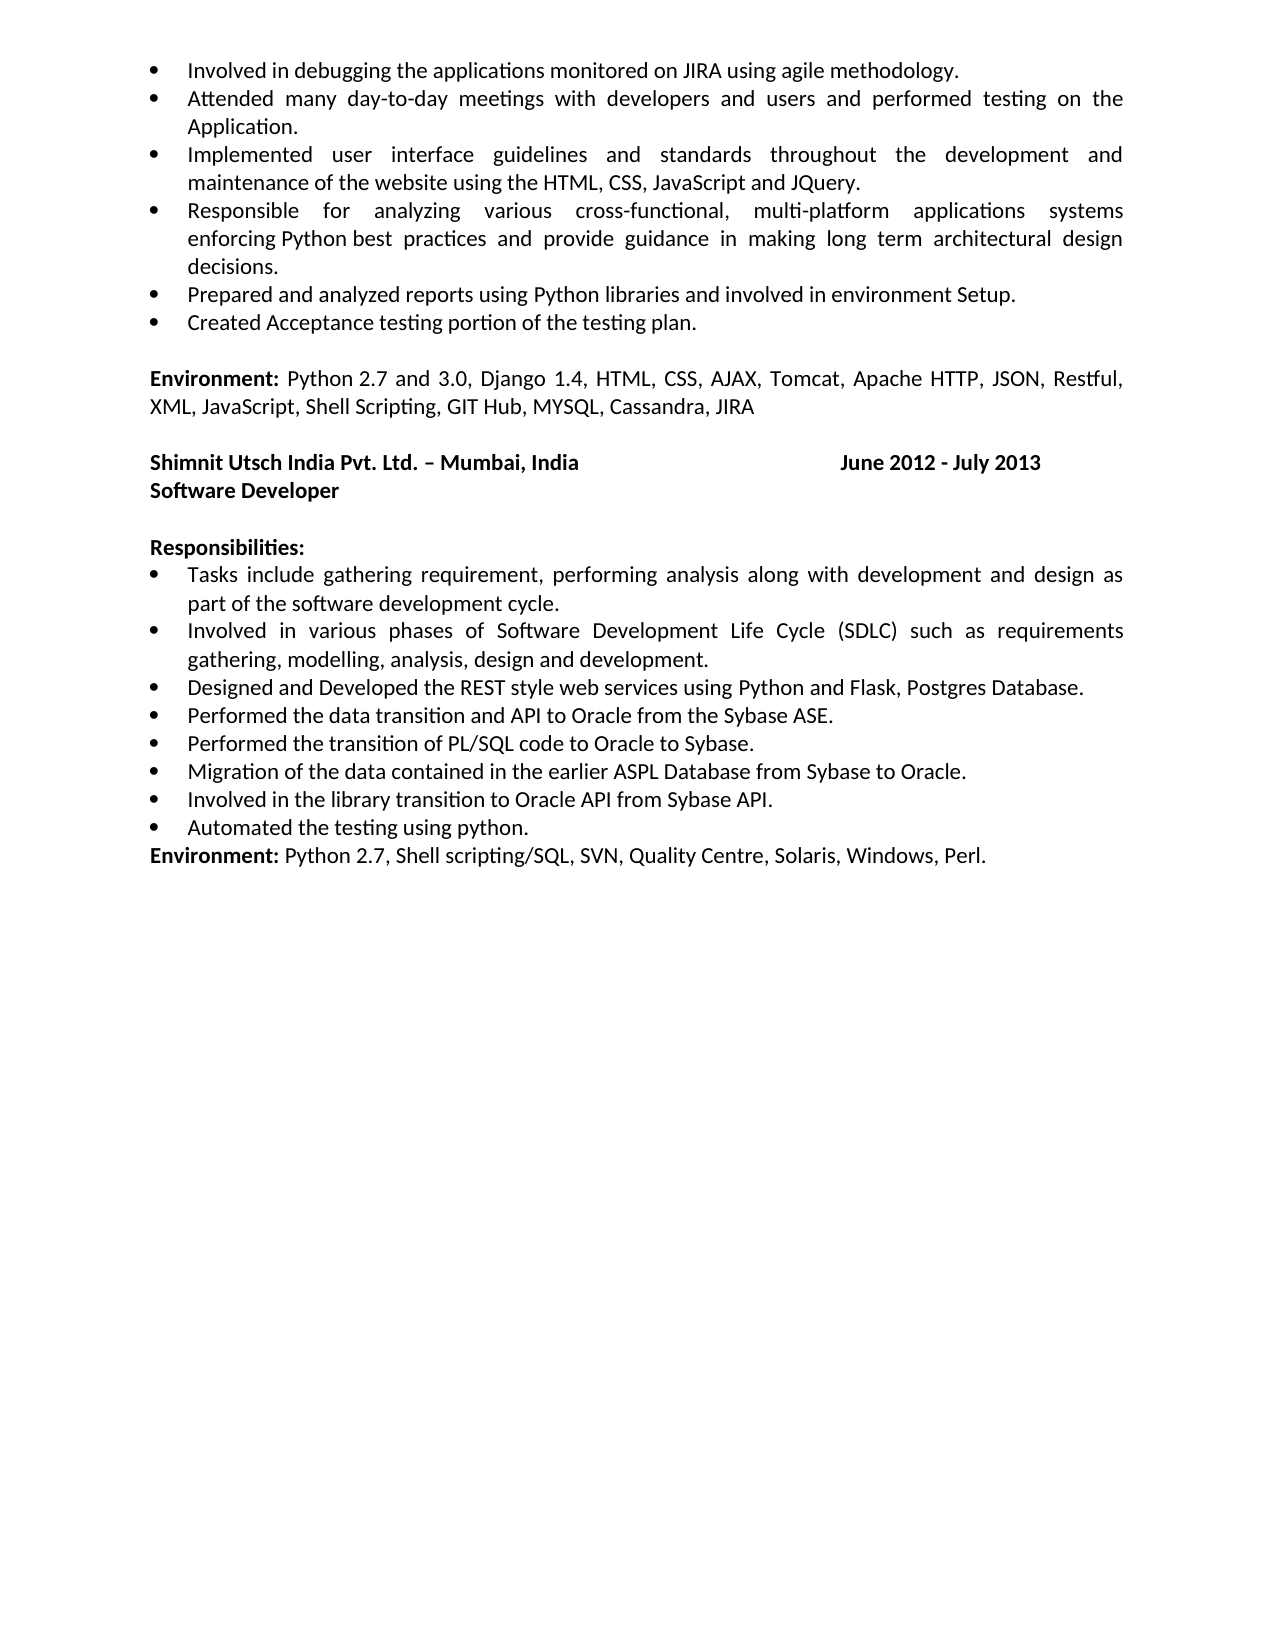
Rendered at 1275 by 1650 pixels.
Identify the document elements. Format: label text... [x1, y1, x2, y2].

list Tasks include gathering requirement, performing analysis along with development and design as part of the software development cycle. [150, 561, 1125, 617]
list Automated the testing using python. [150, 813, 1125, 841]
list Performed the data transition and API to Oracle from the Sybase ASE. [150, 701, 1125, 729]
text Environment: Python 2.7 and 3.0, Django 1.4, HTML, CSS, AJAX, Tomcat, Apache HTTP, JSON, Restful, XML, JavaScript, Shell Scripting, GIT Hub, MYSQL, Cassandra, JIRA [150, 364, 1125, 421]
text Shimnit Utsch India Pvt. Ltd. – Mumbai, India June 2012 - July 2013 [150, 448, 1125, 477]
list Prepared and analyzed reports using Python libraries and involved in environment Setup. [150, 280, 1125, 308]
list Created Acceptance testing portion of the testing plan. [150, 308, 1125, 336]
list Performed the transition of PL/SQL code to Oracle to Sybase. [150, 729, 1125, 757]
list Migration of the data contained in the earlier ASPL Database from Sybase to Oracle. [150, 757, 1125, 785]
list Designed and Developed the REST style web services using Python and Flask, Postgres Database. [150, 673, 1125, 701]
text Environment: Python 2.7, Shell scripting/SQL, SVN, Quality Centre, Solaris, Windows, Perl. [150, 841, 1125, 869]
list Attended many day-to-day meetings with developers and users and performed testing on the Application. [150, 84, 1125, 140]
text Software Developer [150, 477, 1125, 504]
list Involved in various phases of Software Development Life Cycle (SDLC) such as requirements gathering, modelling, analysis, design and development. [150, 617, 1125, 673]
list Responsible for analyzing various cross-functional, multi-platform applications systems enforcing Python best practices and provide guidance in making long term architectural design decisions. [150, 196, 1125, 280]
list Implemented user interface guidelines and standards throughout the development and maintenance of the website using the HTML, CSS, JavaScript and JQuery. [150, 140, 1125, 196]
text Responsibilities: [150, 533, 1125, 561]
list Involved in the library transition to Oracle API from Sybase API. [150, 785, 1125, 813]
list Involved in debugging the applications monitored on JIRA using agile methodology. [150, 56, 1125, 84]
